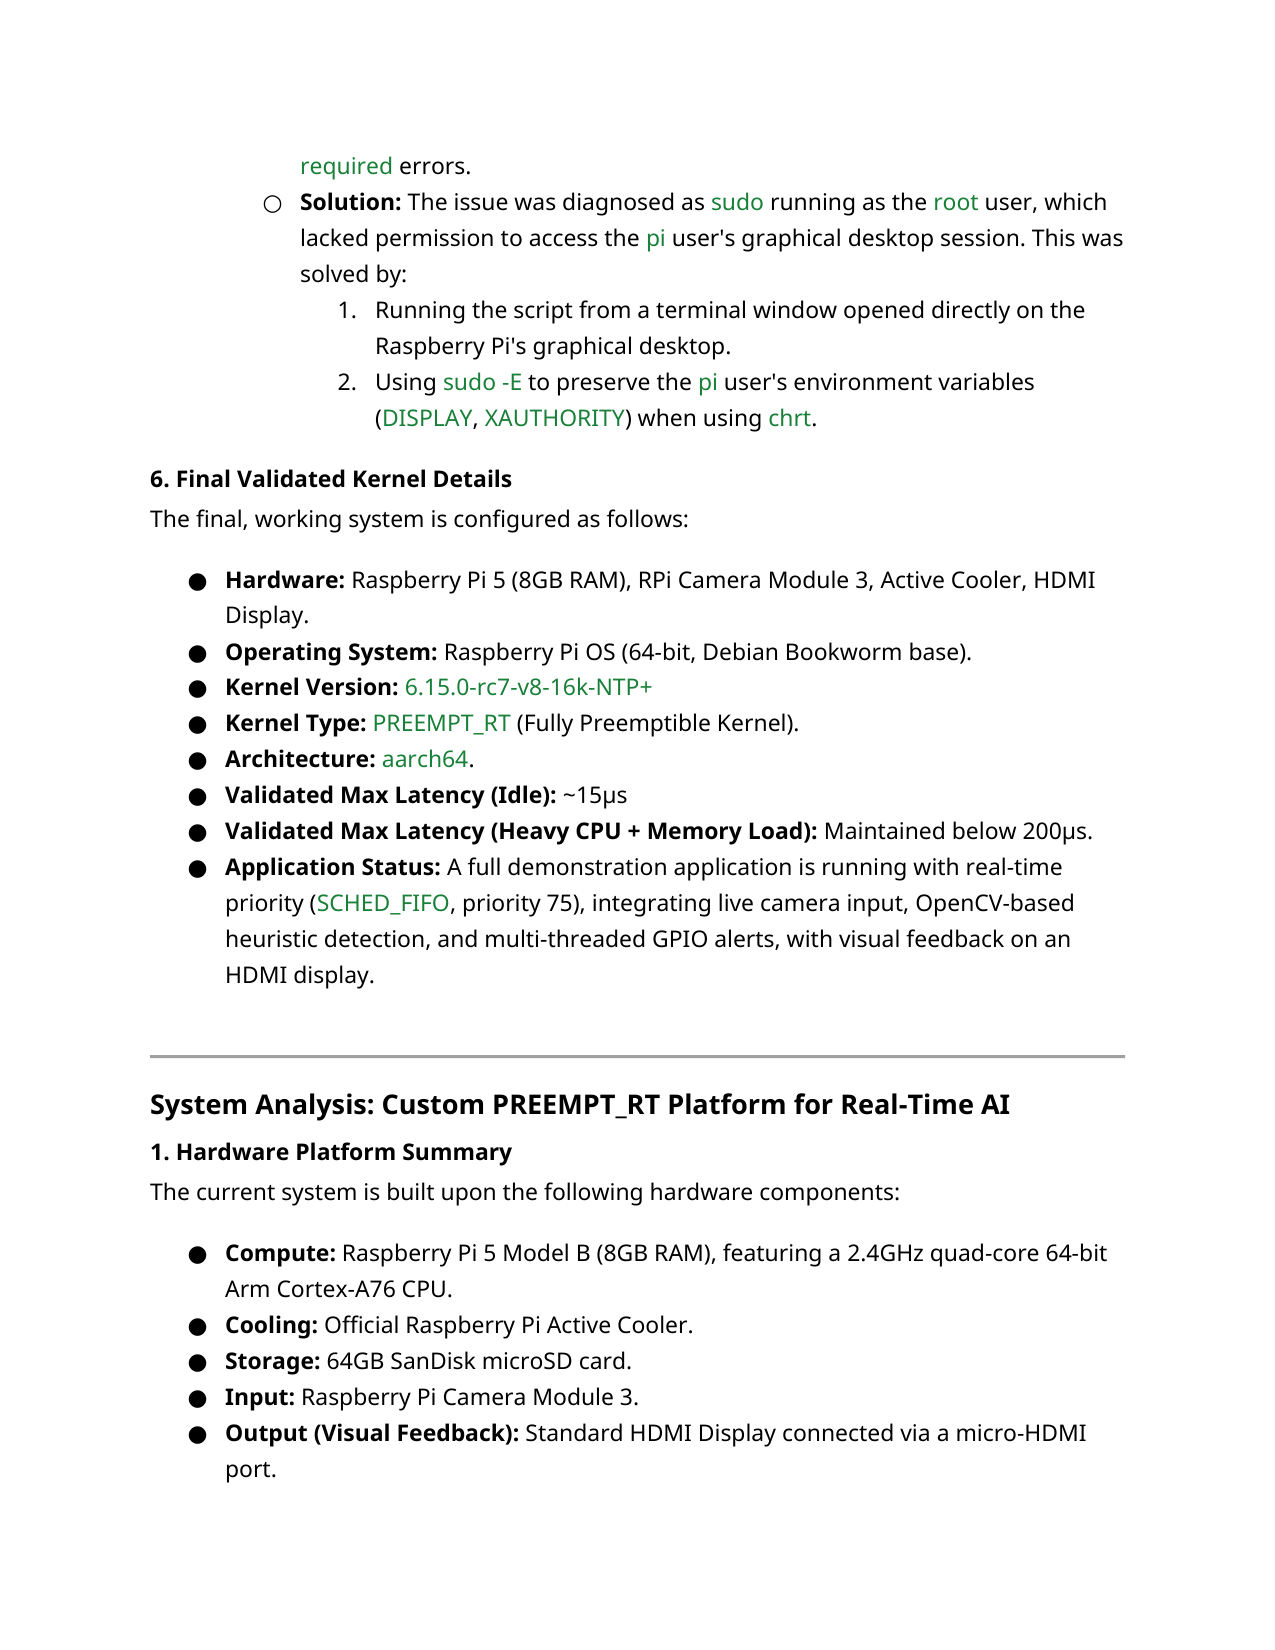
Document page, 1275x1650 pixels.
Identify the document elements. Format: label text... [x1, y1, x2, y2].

list Running the script from a terminal window opened directly on the Raspberry Pi's graphical desktop. [337, 294, 1125, 361]
list Validated Max Latency (Heavy CPU + Memory Load): Maintained below 200µs. [187, 815, 1125, 846]
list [262, 150, 1125, 181]
list Solution: The issue was diagnosed as sudo running as the root user, which lacked permission to access the pi user's graphical desktop session. This was solved by: [262, 186, 1125, 289]
subtitle 1. Hardware Platform Summary [150, 1136, 1125, 1167]
list Output (Visual Feedback): Standard HDMI Display connected via a micro-HDMI port. [187, 1417, 1125, 1484]
list Validated Max Latency (Idle): ~15µs [187, 779, 1125, 810]
subtitle 6. Final Validated Kernel Details [150, 462, 1125, 494]
list Architecture: aarch64. [187, 743, 1125, 774]
list Kernel Version: 6.15.0-rc7-v8-16k-NTP+ [187, 671, 1125, 703]
list Storage: 64GB SanDisk microSD card. [187, 1345, 1125, 1376]
list Input: Raspberry Pi Camera Module 3. [187, 1381, 1125, 1412]
list Compute: Raspberry Pi 5 Model B (8GB RAM), featuring a 2.4GHz quad-core 64-bit Arm Cortex-A76 CPU. [187, 1237, 1125, 1304]
list Hardware: Raspberry Pi 5 (8GB RAM), RPi Camera Module 3, Active Cooler, HDMI Display. [187, 563, 1125, 631]
subtitle System Analysis: Custom PREEMPT_RT Platform for Real-Time AI [150, 1085, 1125, 1122]
list Using sudo -E to preserve the pi user's environment variables (DISPLAY, XAUTHORITY) when using chrt. [337, 366, 1125, 433]
list Operating System: Raspberry Pi OS (64-bit, Debian Bookworm base). [187, 635, 1125, 667]
list Kernel Type: PREEMPT_RT (Fully Preemptible Kernel). [187, 707, 1125, 738]
list Cooling: Official Raspberry Pi Active Cooler. [187, 1309, 1125, 1340]
text The current system is built upon the following hardware components: [150, 1176, 1125, 1207]
list Application Status: A full demonstration application is running with real-time priority (SCHED_FIFO, priority 75), integrating live camera input, OpenCV-based heuristic detection, and multi-threaded GPIO alerts, with visual feedback on an HDMI display. [187, 851, 1125, 990]
text The final, working system is configured as follows: [150, 503, 1125, 534]
